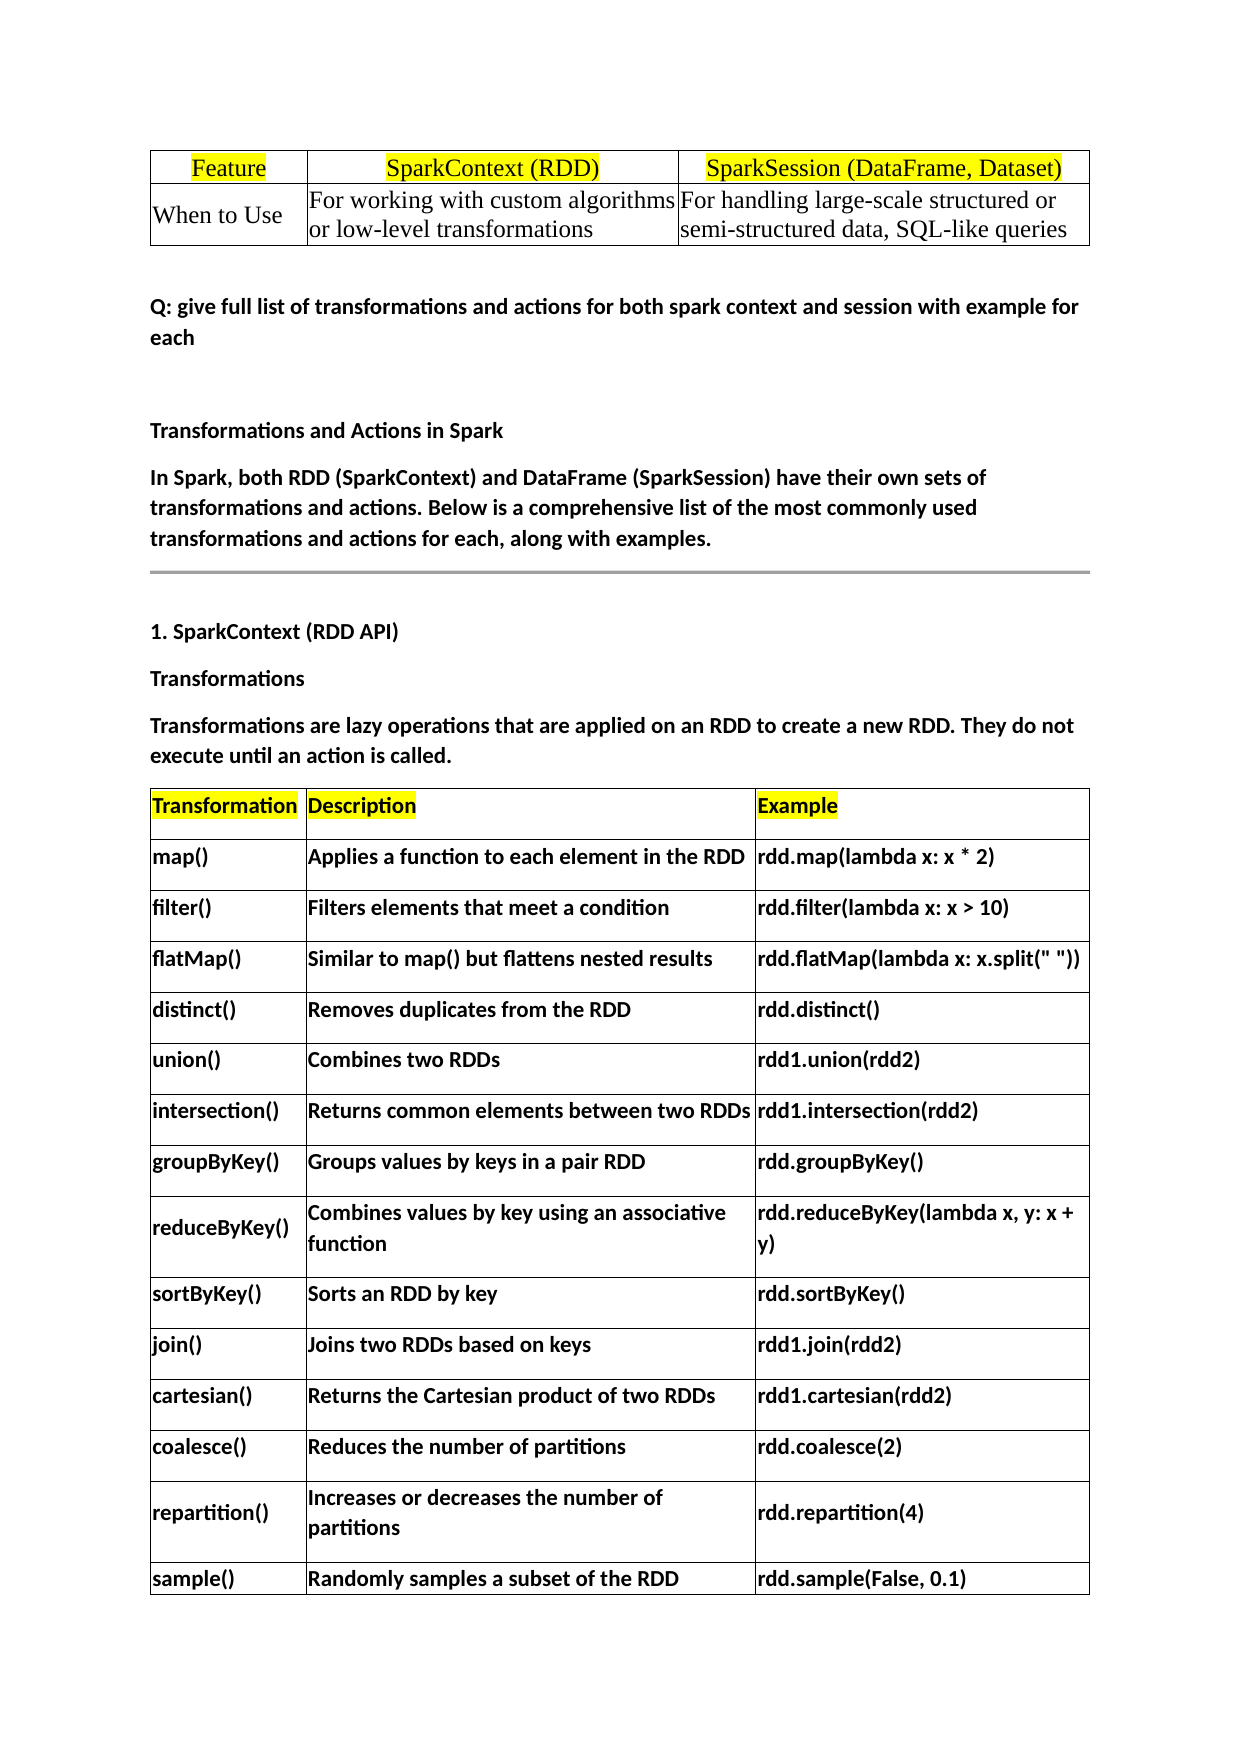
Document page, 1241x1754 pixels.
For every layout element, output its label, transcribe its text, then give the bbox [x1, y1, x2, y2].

text Transformations [150, 664, 1090, 692]
table_cell rdd1.cartesian(rdd2) [756, 1380, 1089, 1430]
table_cell Sorts an RDD by key [307, 1278, 755, 1328]
table_cell Randomly samples a subset of the RDD [307, 1563, 755, 1594]
table_cell rdd.sample(False, 0.1) [756, 1563, 1089, 1594]
table_cell When to Use [151, 184, 307, 244]
table_cell rdd.distinct() [756, 993, 1089, 1043]
table_cell Joins two RDDs based on keys [307, 1329, 755, 1379]
table_cell rdd.flatMap(lambda x: x.split(" ")) [756, 942, 1089, 992]
table_cell rdd.filter(lambda x: x > 10) [756, 891, 1089, 941]
table_header SparkSession (DataFrame, Dataset) [679, 151, 1089, 183]
table_cell cartesian() [151, 1380, 306, 1430]
table_cell filter() [151, 891, 306, 941]
table_cell rdd.map(lambda x: x * 2) [756, 840, 1089, 890]
table_cell Returns common elements between two RDDs [307, 1095, 755, 1145]
table_cell Applies a function to each element in the RDD [307, 840, 755, 890]
text Q: give full list of transformations and actions for both spark context and session with example for each [150, 292, 1090, 351]
table_cell rdd.sortByKey() [756, 1278, 1089, 1328]
text 1. SparkContext (RDD API) [150, 617, 1090, 646]
table_cell For handling large-scale structured or semi-structured data, SQL-like queries [679, 184, 1089, 244]
table_cell coalesce() [151, 1431, 306, 1481]
table_header Transformation [151, 789, 306, 839]
table_cell Combines values by key using an associative function [307, 1197, 755, 1277]
table_cell repartition() [151, 1482, 306, 1562]
table_cell rdd.reduceByKey(lambda x, y: x + y) [756, 1197, 1089, 1277]
table_cell rdd.repartition(4) [756, 1482, 1089, 1562]
table_cell Returns the Cartesian product of two RDDs [307, 1380, 755, 1430]
table_header Description [307, 789, 755, 839]
text In Spark, both RDD (SparkContext) and DataFrame (SparkSession) have their own sets of transformations and actions. Below is a comprehensive list of the most commonly used transformations and actions for each, along with examples. [150, 463, 1090, 552]
table_cell distinct() [151, 993, 306, 1043]
text Transformations and Actions in Spark [150, 416, 1090, 444]
table_cell Reduces the number of partitions [307, 1431, 755, 1481]
table_header Example [756, 789, 1089, 839]
table_cell flatMap() [151, 942, 306, 992]
text Transformations are lazy operations that are applied on an RDD to create a new RDD. They do not execute until an action is called. [150, 711, 1090, 769]
table_cell Filters elements that meet a condition [307, 891, 755, 941]
table_cell Increases or decreases the number of partitions [307, 1482, 755, 1562]
table_header Feature [151, 151, 307, 183]
table_cell sortByKey() [151, 1278, 306, 1328]
table_cell reduceByKey() [151, 1197, 306, 1277]
table_cell sample() [151, 1563, 306, 1594]
table_cell Similar to map() but flattens nested results [307, 942, 755, 992]
table_cell rdd.groupByKey() [756, 1146, 1089, 1196]
table_cell rdd1.intersection(rdd2) [756, 1095, 1089, 1145]
table_cell map() [151, 840, 306, 890]
table_header SparkContext (RDD) [308, 151, 678, 183]
table_cell Groups values by keys in a pair RDD [307, 1146, 755, 1196]
table_cell Removes duplicates from the RDD [307, 993, 755, 1043]
table_cell rdd.coalesce(2) [756, 1431, 1089, 1481]
table_cell groupByKey() [151, 1146, 306, 1196]
table_cell For working with custom algorithms or low-level transformations [308, 184, 678, 244]
table_cell rdd1.union(rdd2) [756, 1044, 1089, 1094]
table_cell intersection() [151, 1095, 306, 1145]
table_cell Combines two RDDs [307, 1044, 755, 1094]
table_cell join() [151, 1329, 306, 1379]
table_cell union() [151, 1044, 306, 1094]
table_cell rdd1.join(rdd2) [756, 1329, 1089, 1379]
